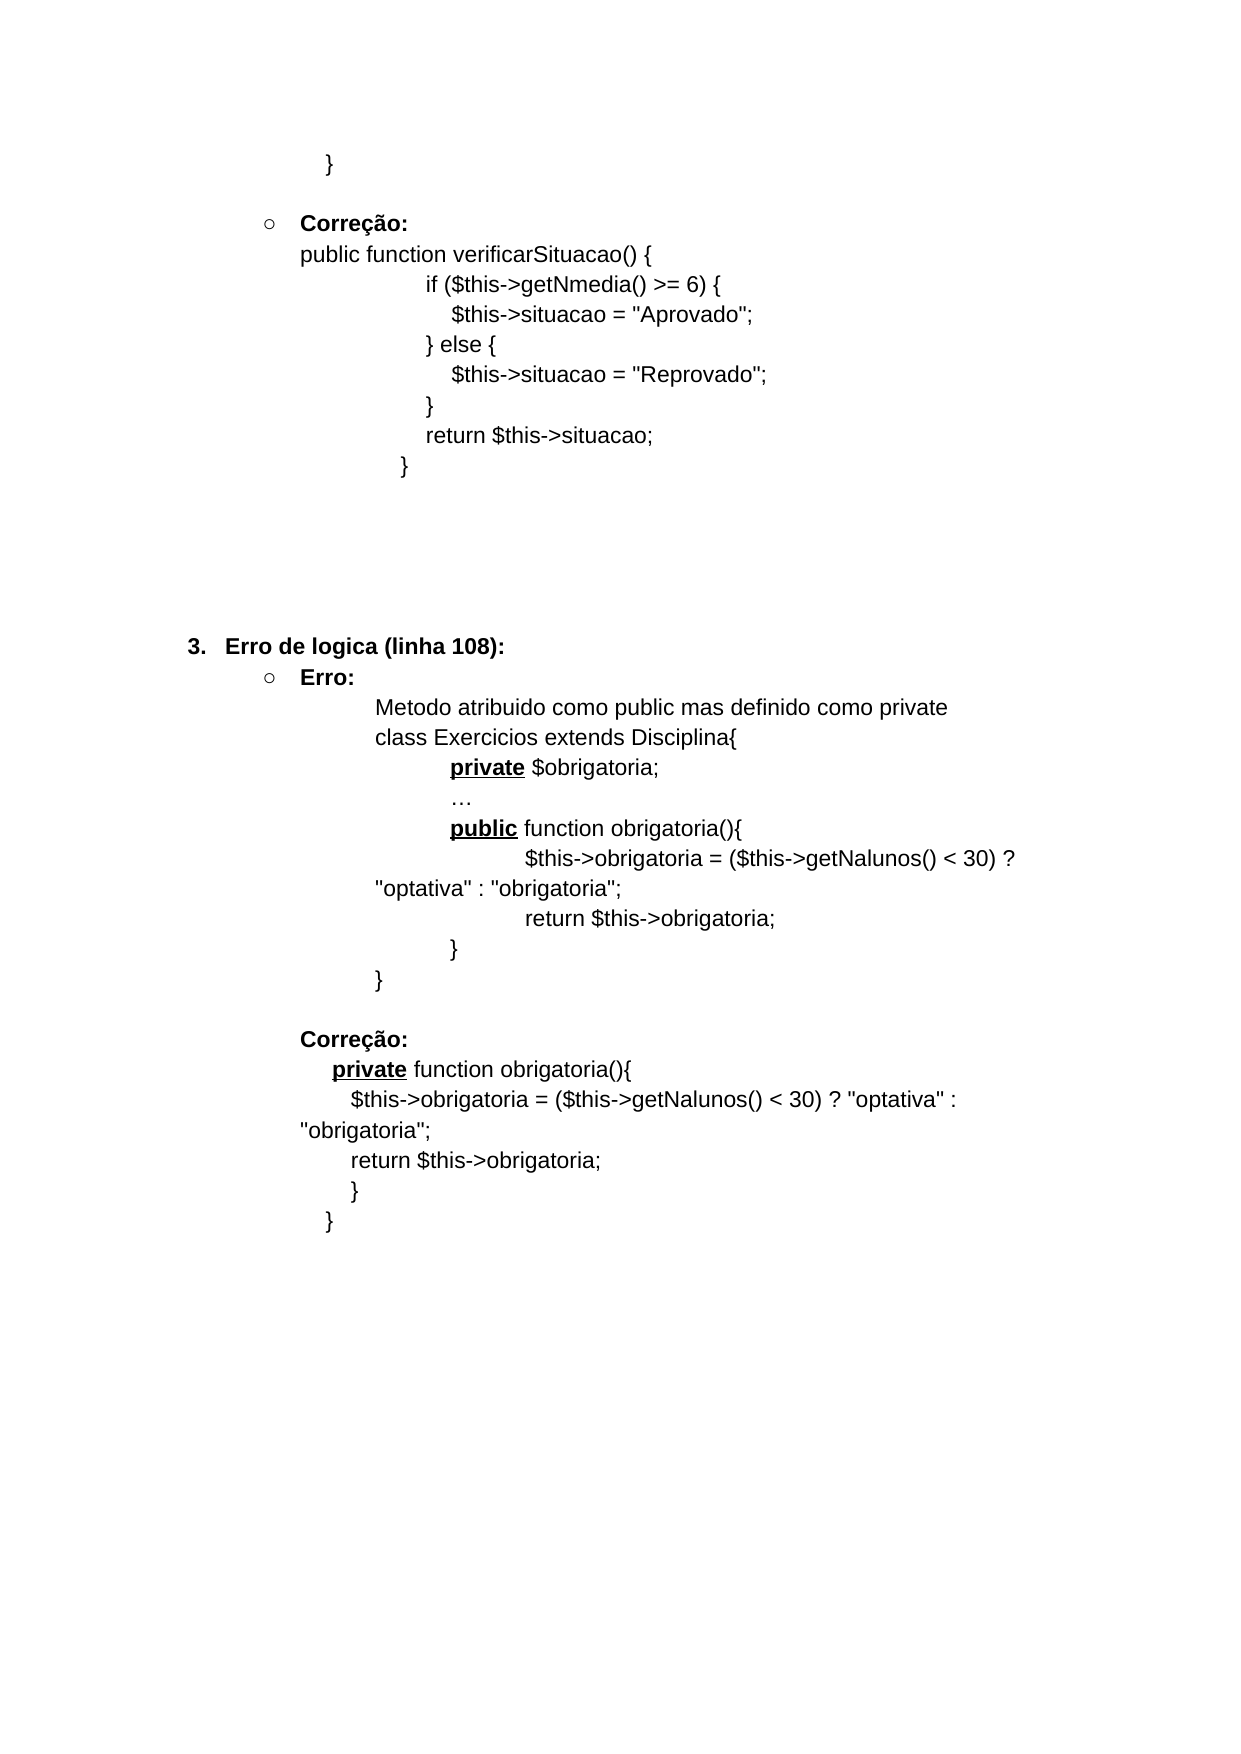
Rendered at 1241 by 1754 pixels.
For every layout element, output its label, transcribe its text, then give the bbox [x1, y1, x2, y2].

text public function verificarSituacao() { [225, 241, 1090, 267]
text return $this->obrigatoria; [300, 1147, 1090, 1173]
text class Exercicios extends Disciplina{ [375, 724, 1090, 750]
text $this->obrigatoria = ($this->getNalunos() < 30) ? "optativa" : "obrigatoria"; [375, 845, 1090, 901]
text } [300, 966, 1090, 992]
text } else { [375, 331, 1090, 358]
text private $obrigatoria; [375, 754, 1090, 781]
text return $this->obrigatoria; [450, 905, 1090, 932]
text $this->situacao = "Reprovado"; [375, 361, 1090, 388]
text } [300, 150, 1090, 176]
text } [300, 1177, 1090, 1203]
text return $this->situacao; [375, 422, 1090, 448]
text } [300, 1207, 1090, 1234]
text $this->obrigatoria = ($this->getNalunos() < 30) ? "optativa" : "obrigatoria"; [300, 1086, 1090, 1143]
text … public function obrigatoria(){ [375, 784, 1090, 841]
text } [375, 392, 1090, 418]
text private function obrigatoria(){ [300, 1056, 1090, 1083]
list Erro: Metodo atribuido como public mas definido como private [262, 663, 1090, 720]
text Correção: [300, 1026, 1090, 1052]
list Erro de logica (linha 108): [187, 633, 1090, 660]
text if ($this->getNmedia() >= 6) { [375, 271, 1090, 297]
text } [450, 935, 1090, 962]
text $this->situacao = "Aprovado"; [375, 301, 1090, 327]
text } [375, 452, 1090, 478]
list Correção: [262, 210, 1090, 237]
